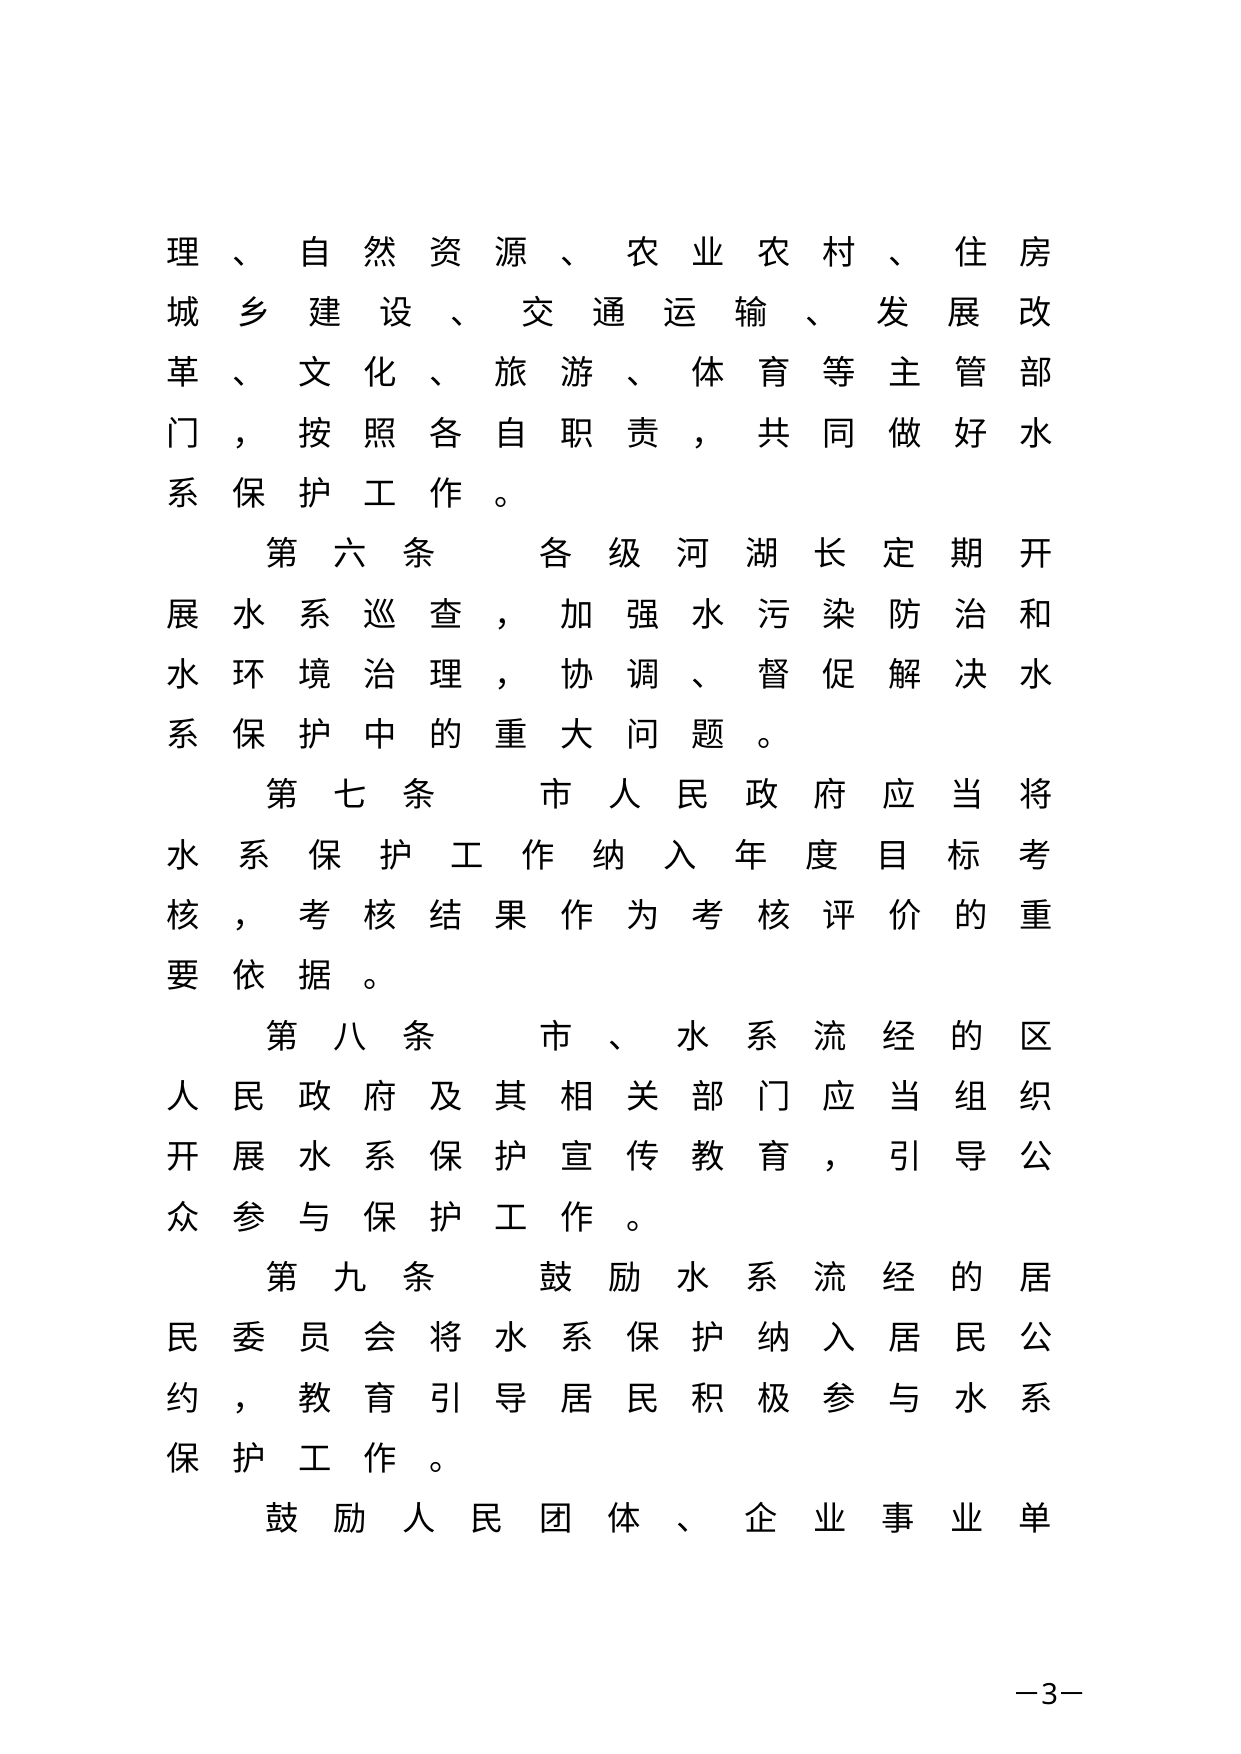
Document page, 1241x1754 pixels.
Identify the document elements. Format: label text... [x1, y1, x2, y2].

text 第九条 鼓励水系流经的居民委员会将水系保护纳入居民公约，教育引导居民积极参与水系保护工作。 [167, 1245, 1085, 1486]
text 第六条 各级河湖长定期开展水系巡查，加强水污染防治和水环境治理，协调、督促解决水系保护中的重大问题。 [167, 521, 1085, 762]
text 第七条 市人民政府应当将水系保护工作纳入年度目标考核，考核结果作为考核评价的重要依据。 [167, 762, 1085, 1003]
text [167, 1486, 1085, 1546]
text 第八条 市、水系流经的区人民政府及其相关部门应当组织开展水系保护宣传教育，引导公众参与保护工作。 [167, 1003, 1085, 1245]
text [167, 219, 1085, 521]
